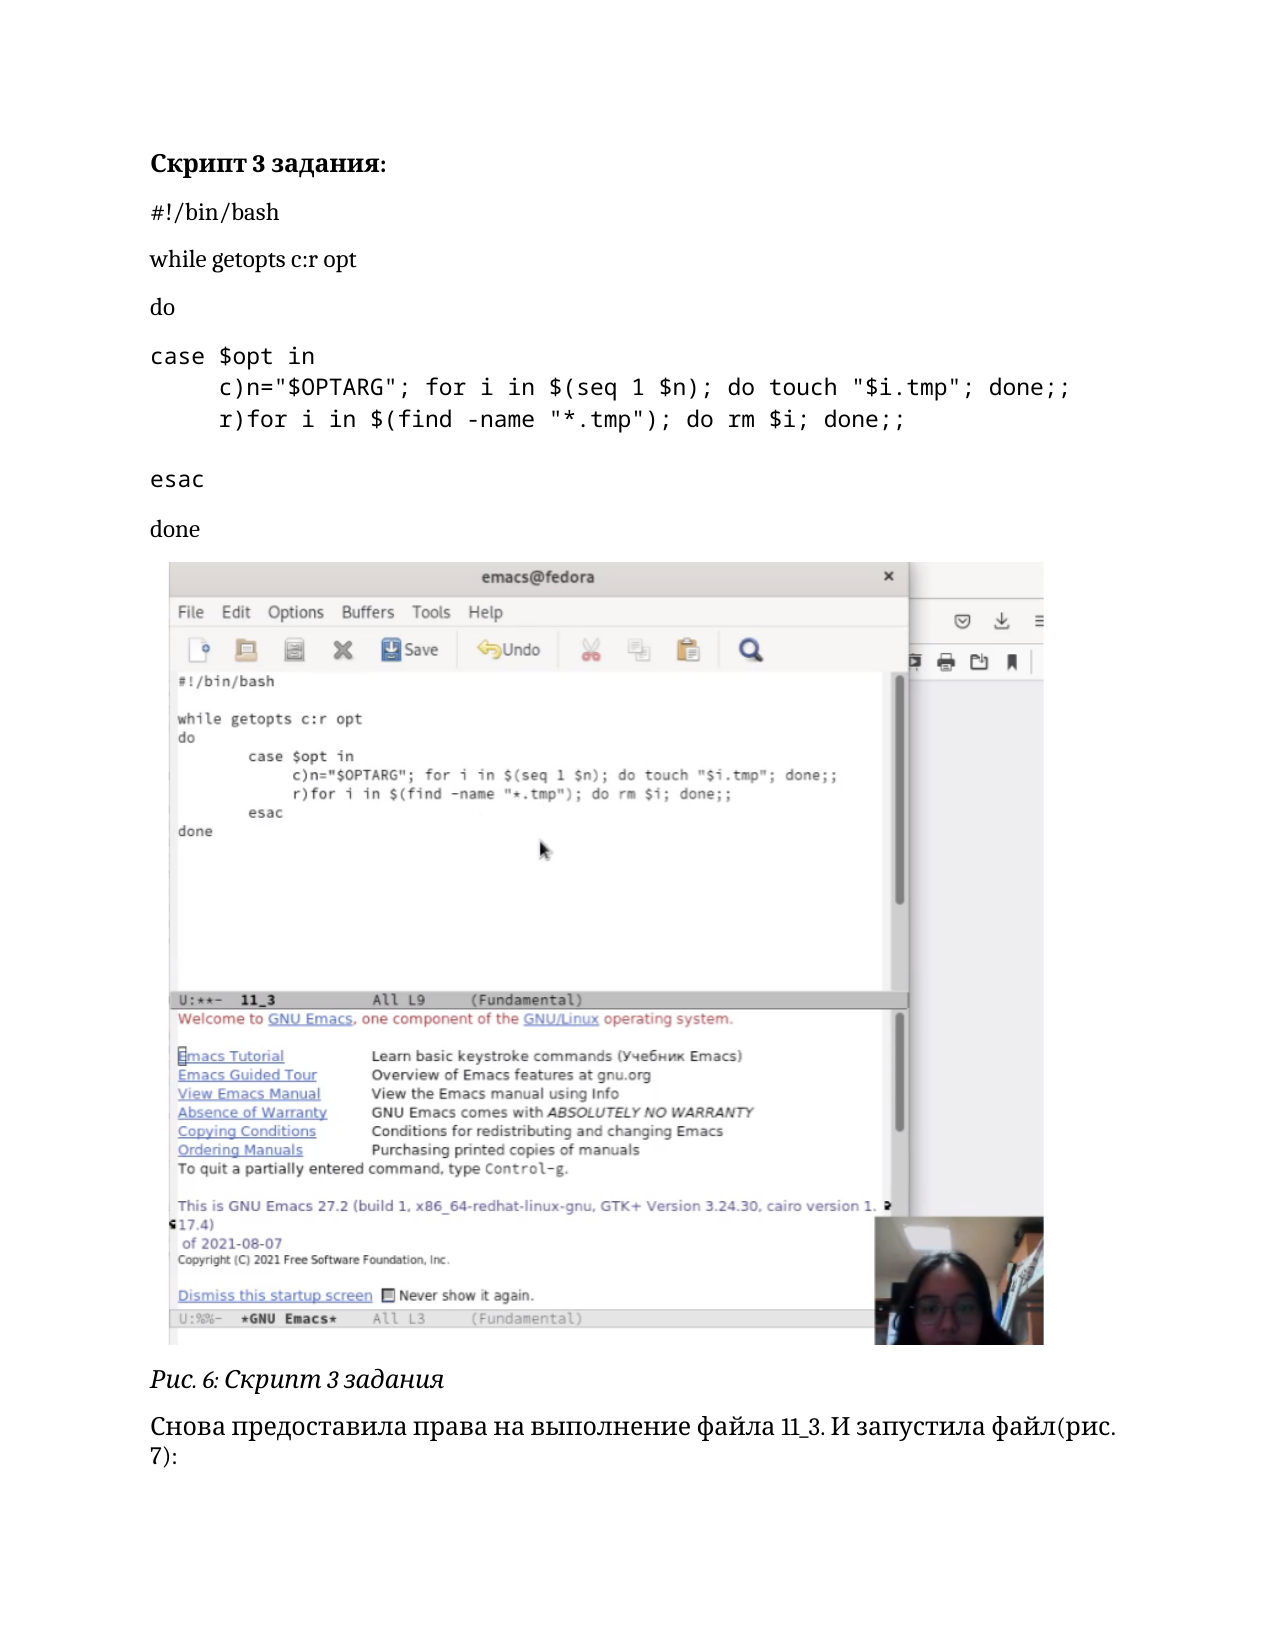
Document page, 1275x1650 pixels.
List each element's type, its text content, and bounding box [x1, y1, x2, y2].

text Рис. 6: Скрипт 3 задания [150, 1366, 1125, 1394]
text while getopts c:r opt [150, 245, 1125, 274]
picture [168, 562, 1044, 1345]
text Снова предоставила права на выполнение файла 11_3. И запустила файл(рис. 7): [150, 1413, 1125, 1471]
text do [150, 292, 1125, 321]
text done [150, 514, 1125, 543]
text #!/bin/bash [150, 197, 1125, 226]
text case $opt in c)n="$OPTARG"; for i in $(seq 1 $n); do touch "$i.tmp"; done;; r)for i in $(find -name "*.tmp"); do rm $i; done;; esac [150, 340, 1125, 494]
text Скрипт 3 задания: [150, 150, 1125, 179]
